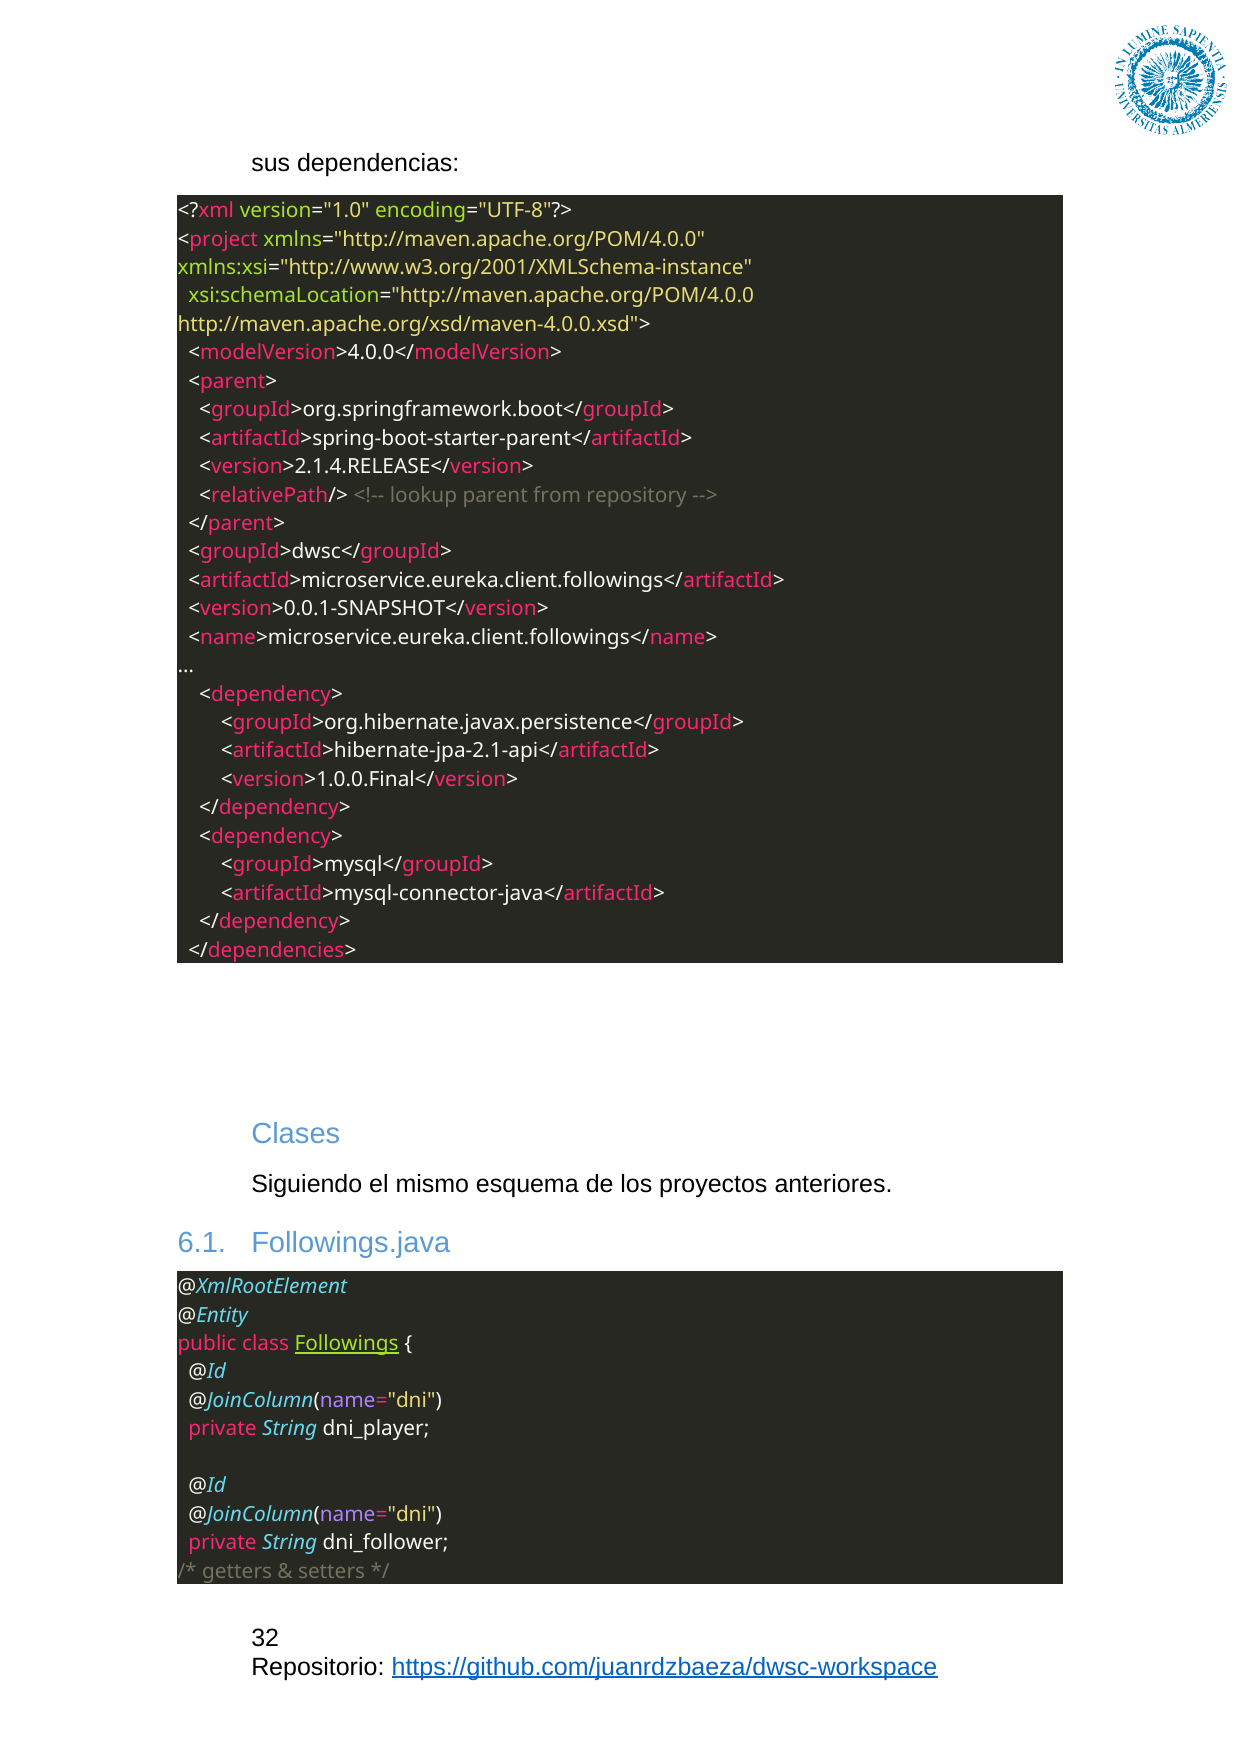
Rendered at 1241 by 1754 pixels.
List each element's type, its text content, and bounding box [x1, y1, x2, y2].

picture [1114, 25, 1227, 135]
text <project xmlns="http://maven.apache.org/POM/4.0.0" xmlns:xsi="http://www.w3.org/2001/XMLSchema-instance" [177, 224, 1063, 281]
text public class Followings { [177, 1328, 1063, 1357]
text @XmlRootElement [177, 1271, 1063, 1300]
text </dependency> [177, 906, 1063, 935]
subtitle Followings.java [177, 1225, 1063, 1259]
text <dependency> [177, 679, 1063, 707]
text /* getters & setters */ [177, 1556, 1063, 1584]
text … [177, 650, 1063, 679]
text Siguiendo el mismo esquema de los proyectos anteriores. [177, 1169, 1063, 1198]
text xsi:schemaLocation="http://maven.apache.org/POM/4.0.0 http://maven.apache.org/xsd/maven-4.0.0.xsd"> [177, 281, 1063, 337]
text <modelVersion>4.0.0</modelVersion> [177, 337, 1063, 366]
text private String dni_player; [177, 1413, 1063, 1442]
text <groupId>mysql</groupId> [177, 849, 1063, 878]
text <version>0.0.1-SNAPSHOT</version> [177, 593, 1063, 622]
text <parent> [177, 366, 1063, 394]
text @JoinColumn(name="dni") [177, 1499, 1063, 1527]
text @Id [177, 1470, 1063, 1499]
text <groupId>dwsc</groupId> [177, 537, 1063, 565]
text <groupId>org.springframework.boot</groupId> [177, 394, 1063, 423]
text </dependency> [177, 792, 1063, 821]
text sus dependencias: [177, 148, 1063, 176]
text private String dni_follower; [177, 1527, 1063, 1556]
text <?xml version="1.0" encoding="UTF-8"?> [177, 195, 1063, 224]
text </parent> [177, 508, 1063, 537]
text <name>microservice.eureka.client.followings</name> [177, 622, 1063, 650]
text Clases [177, 1116, 1063, 1150]
text @JoinColumn(name="dni") [177, 1385, 1063, 1413]
text <relativePath/> <!-- lookup parent from repository --> [177, 480, 1063, 508]
text <artifactId>spring-boot-starter-parent</artifactId> [177, 423, 1063, 451]
text @Entity [177, 1300, 1063, 1328]
text </dependencies> [177, 935, 1063, 963]
text @Id [177, 1357, 1063, 1385]
text <artifactId>hibernate-jpa-2.1-api</artifactId> [177, 736, 1063, 764]
text <groupId>org.hibernate.javax.persistence</groupId> [177, 707, 1063, 736]
text <artifactId>microservice.eureka.client.followings</artifactId> [177, 565, 1063, 593]
text <artifactId>mysql-connector-java</artifactId> [177, 878, 1063, 906]
text <version>1.0.0.Final</version> [177, 764, 1063, 792]
text <dependency> [177, 821, 1063, 849]
text <version>2.1.4.RELEASE</version> [177, 451, 1063, 480]
